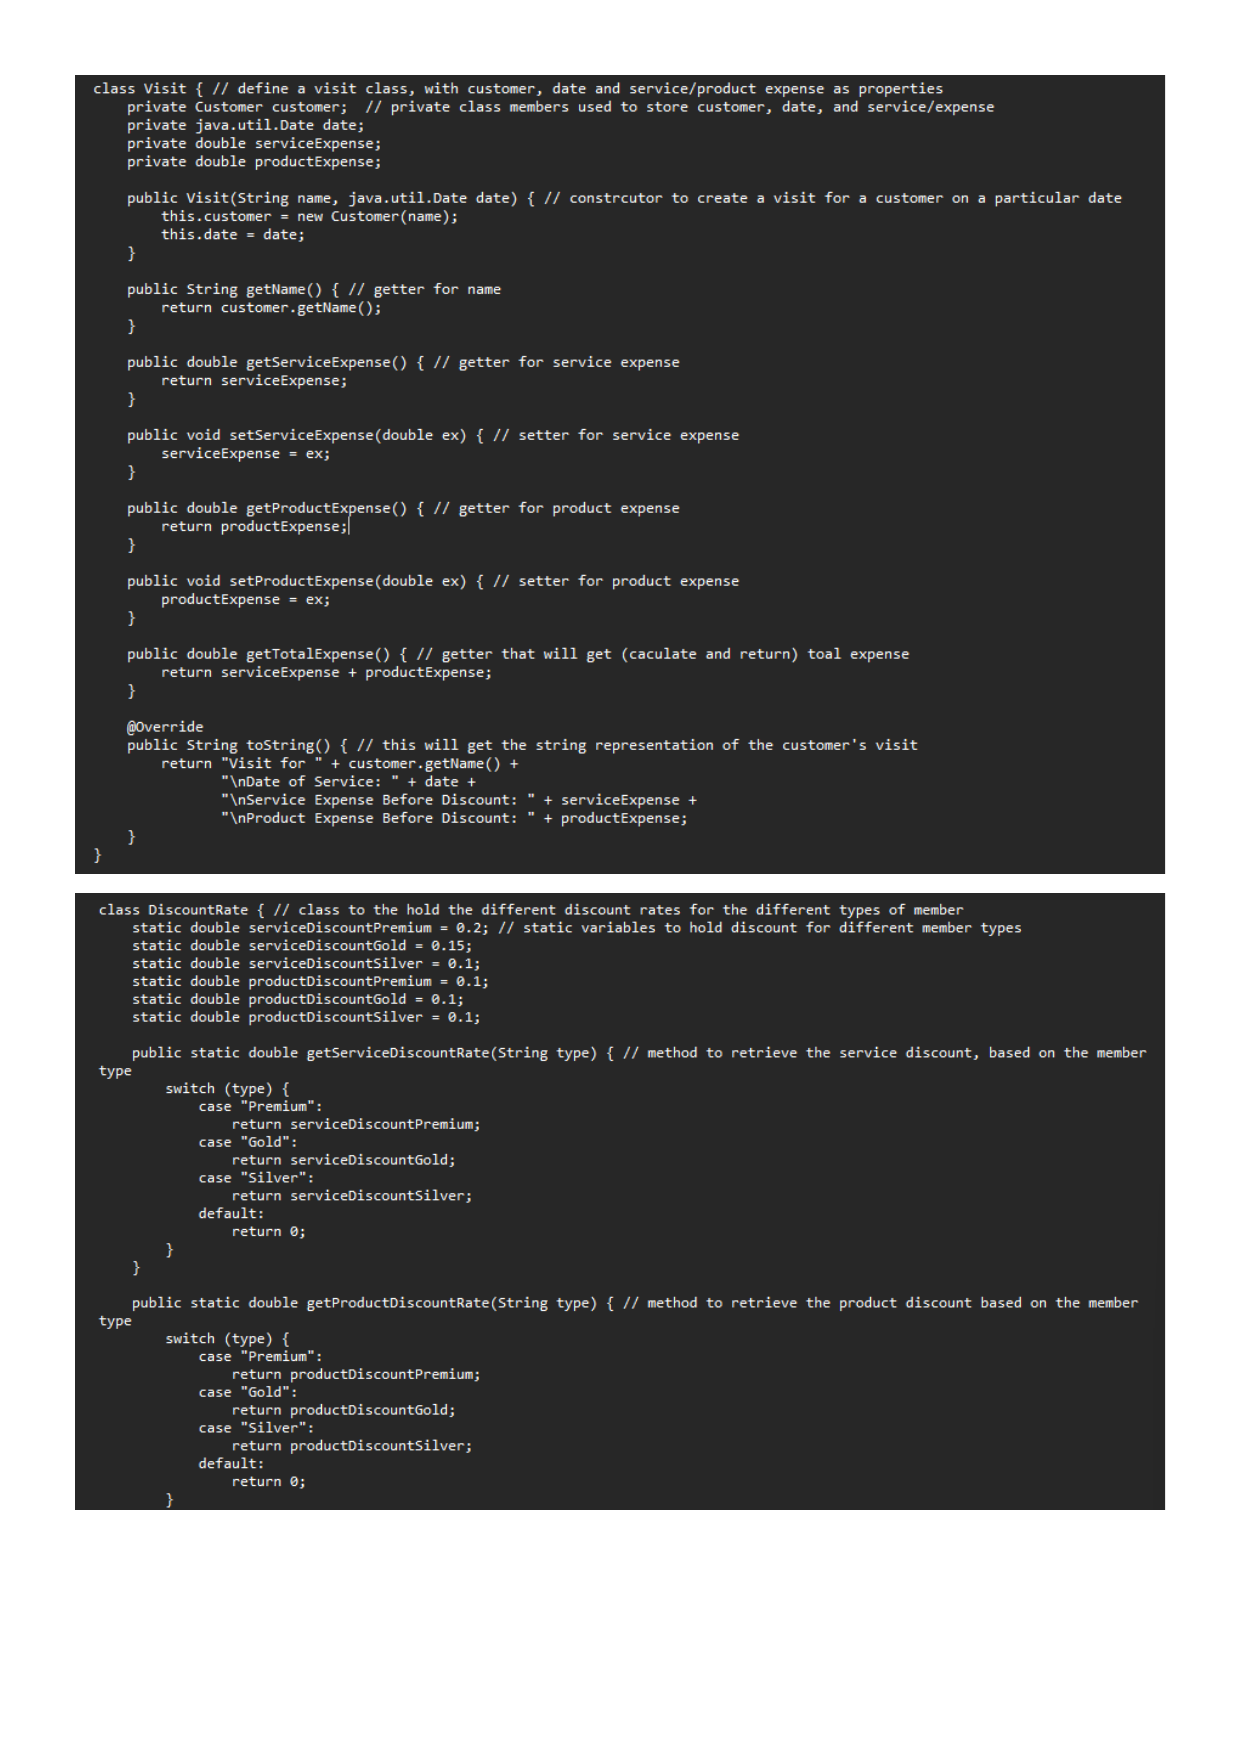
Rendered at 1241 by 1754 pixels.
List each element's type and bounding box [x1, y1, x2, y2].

picture [75, 75, 1166, 874]
picture [75, 893, 1166, 1510]
